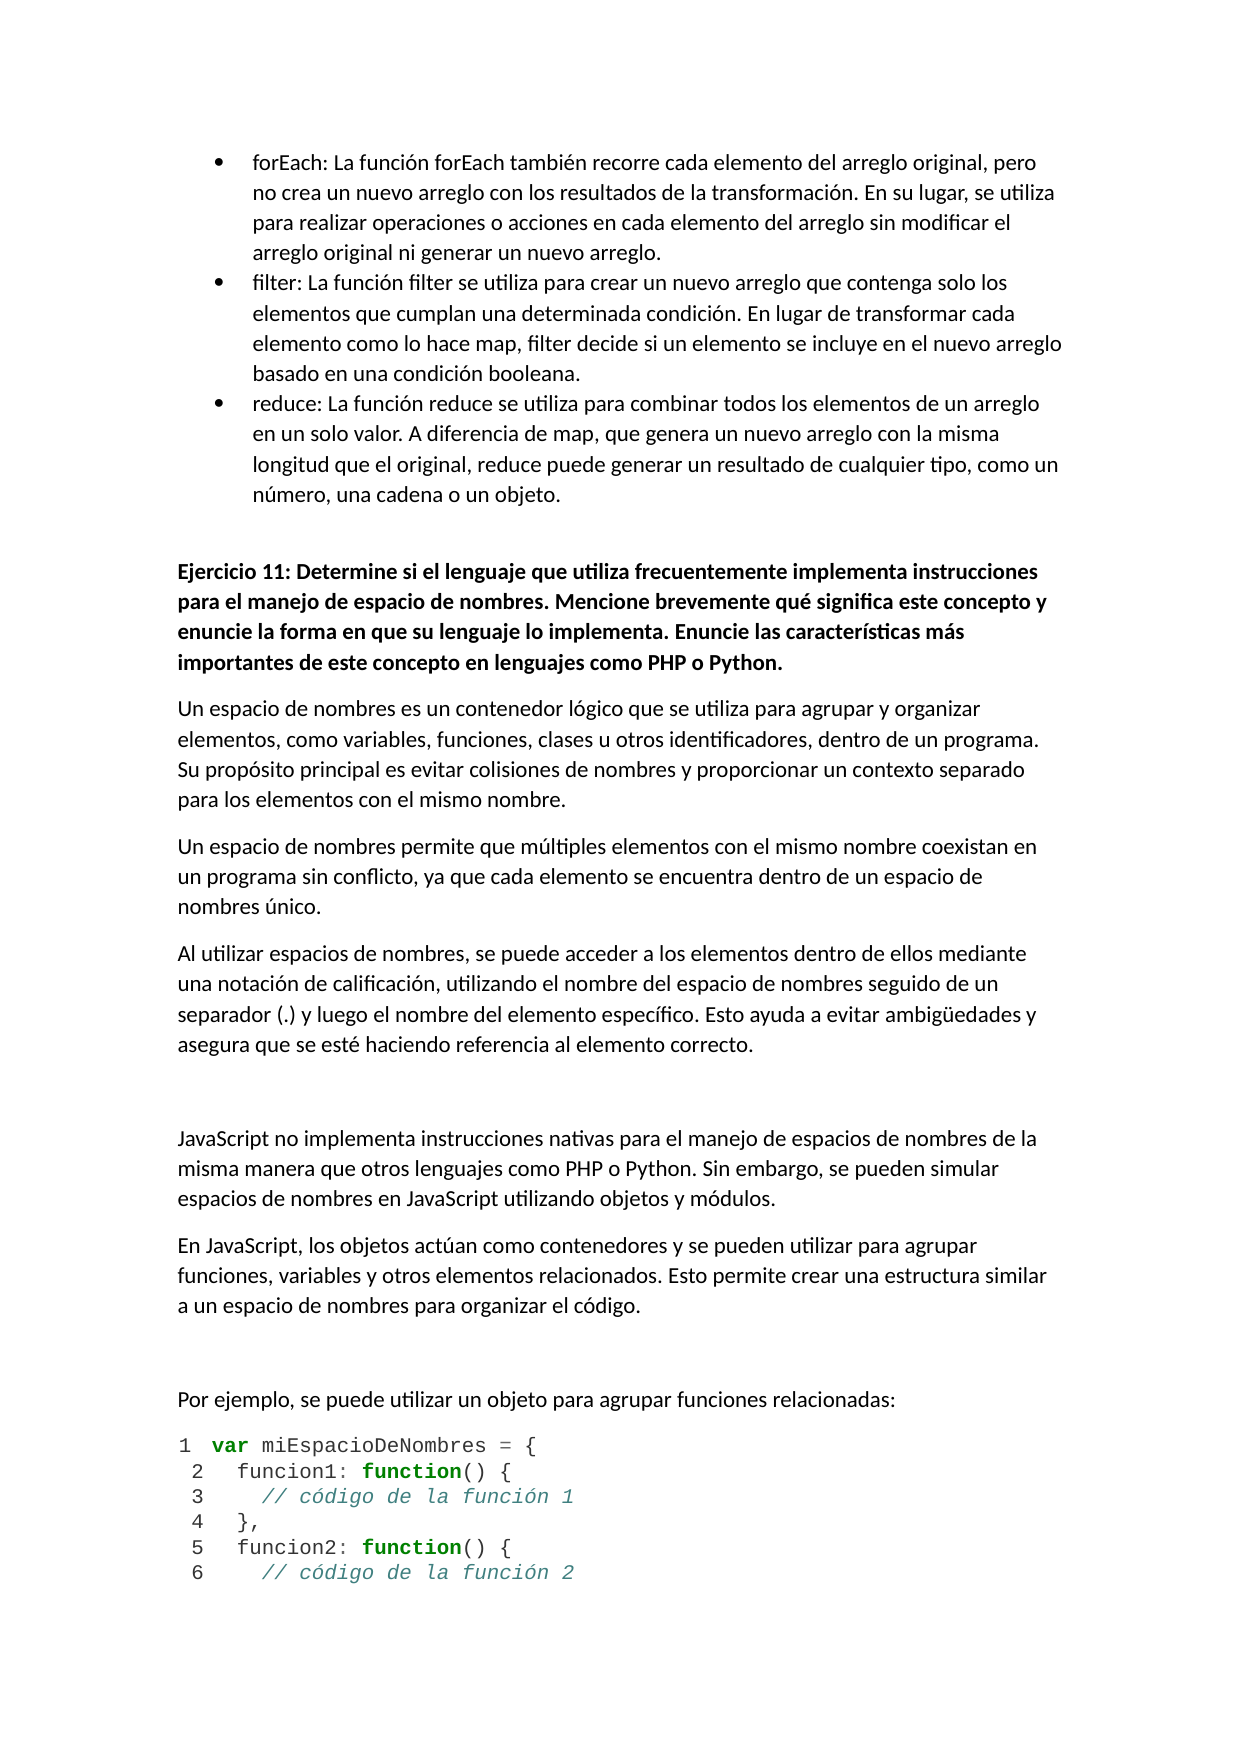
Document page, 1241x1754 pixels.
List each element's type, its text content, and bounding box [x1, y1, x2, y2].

text Ejercicio 11: Determine si el lenguaje que utiliza frecuentemente implementa instrucciones para el manejo de espacio de nombres. Mencione brevemente qué significa este concepto y enuncie la forma en que su lenguaje lo implementa. Enuncie las características más importantes de este concepto en lenguajes como PHP o Python. [177, 557, 1063, 676]
text Al utilizar espacios de nombres, se puede acceder a los elementos dentro de ellos mediante una notación de calificación, utilizando el nombre del espacio de nombres seguido de un separador (.) y luego el nombre del elemento específico. Esto ayuda a evitar ambigüedades y asegura que se esté haciendo referencia al elemento correcto. [177, 939, 1063, 1058]
text JavaScript no implementa instrucciones nativas para el manejo de espacios de nombres de la misma manera que otros lenguajes como PHP o Python. Sin embargo, se pueden simular espacios de nombres en JavaScript utilizando objetos y módulos. [177, 1124, 1063, 1212]
text En JavaScript, los objetos actúan como contenedores y se pueden utilizar para agrupar funciones, variables y otros elementos relacionados. Esto permite crear una estructura similar a un espacio de nombres para organizar el código. [177, 1231, 1063, 1319]
text Un espacio de nombres es un contenedor lógico que se utiliza para agrupar y organizar elementos, como variables, funciones, clases u otros identificadores, dentro de un programa. Su propósito principal es evitar colisiones de nombres y proporcionar un contexto separado para los elementos con el mismo nombre. [177, 694, 1063, 813]
list forEach: La función forEach también recorre cada elemento del arreglo original, pero no crea un nuevo arreglo con los resultados de la transformación. En su lugar, se utiliza para realizar operaciones o acciones en cada elemento del arreglo sin modificar el arreglo original ni generar un nuevo arreglo. [215, 148, 1063, 266]
list filter: La función filter se utiliza para crear un nuevo arreglo que contenga solo los elementos que cumplan una determinada condición. En lugar de transformar cada elemento como lo hace map, filter decide si un elemento se incluye en el nuevo arreglo basado en una condición booleana. [215, 268, 1063, 387]
text Un espacio de nombres permite que múltiples elementos con el mismo nombre coexistan en un programa sin conflicto, ya que cada elemento se encuentra dentro de un espacio de nombres único. [177, 832, 1063, 920]
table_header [210, 1432, 581, 1588]
list reduce: La función reduce se utiliza para combinar todos los elementos de un arreglo en un solo valor. A diferencia de map, que genera un nuevo arreglo con la misma longitud que el original, reduce puede generar un resultado de cualquier tipo, como un número, una cadena o un objeto. [215, 389, 1063, 508]
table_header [177, 1432, 210, 1588]
text Por ejemplo, se puede utilizar un objeto para agrupar funciones relacionadas: [177, 1385, 1063, 1413]
